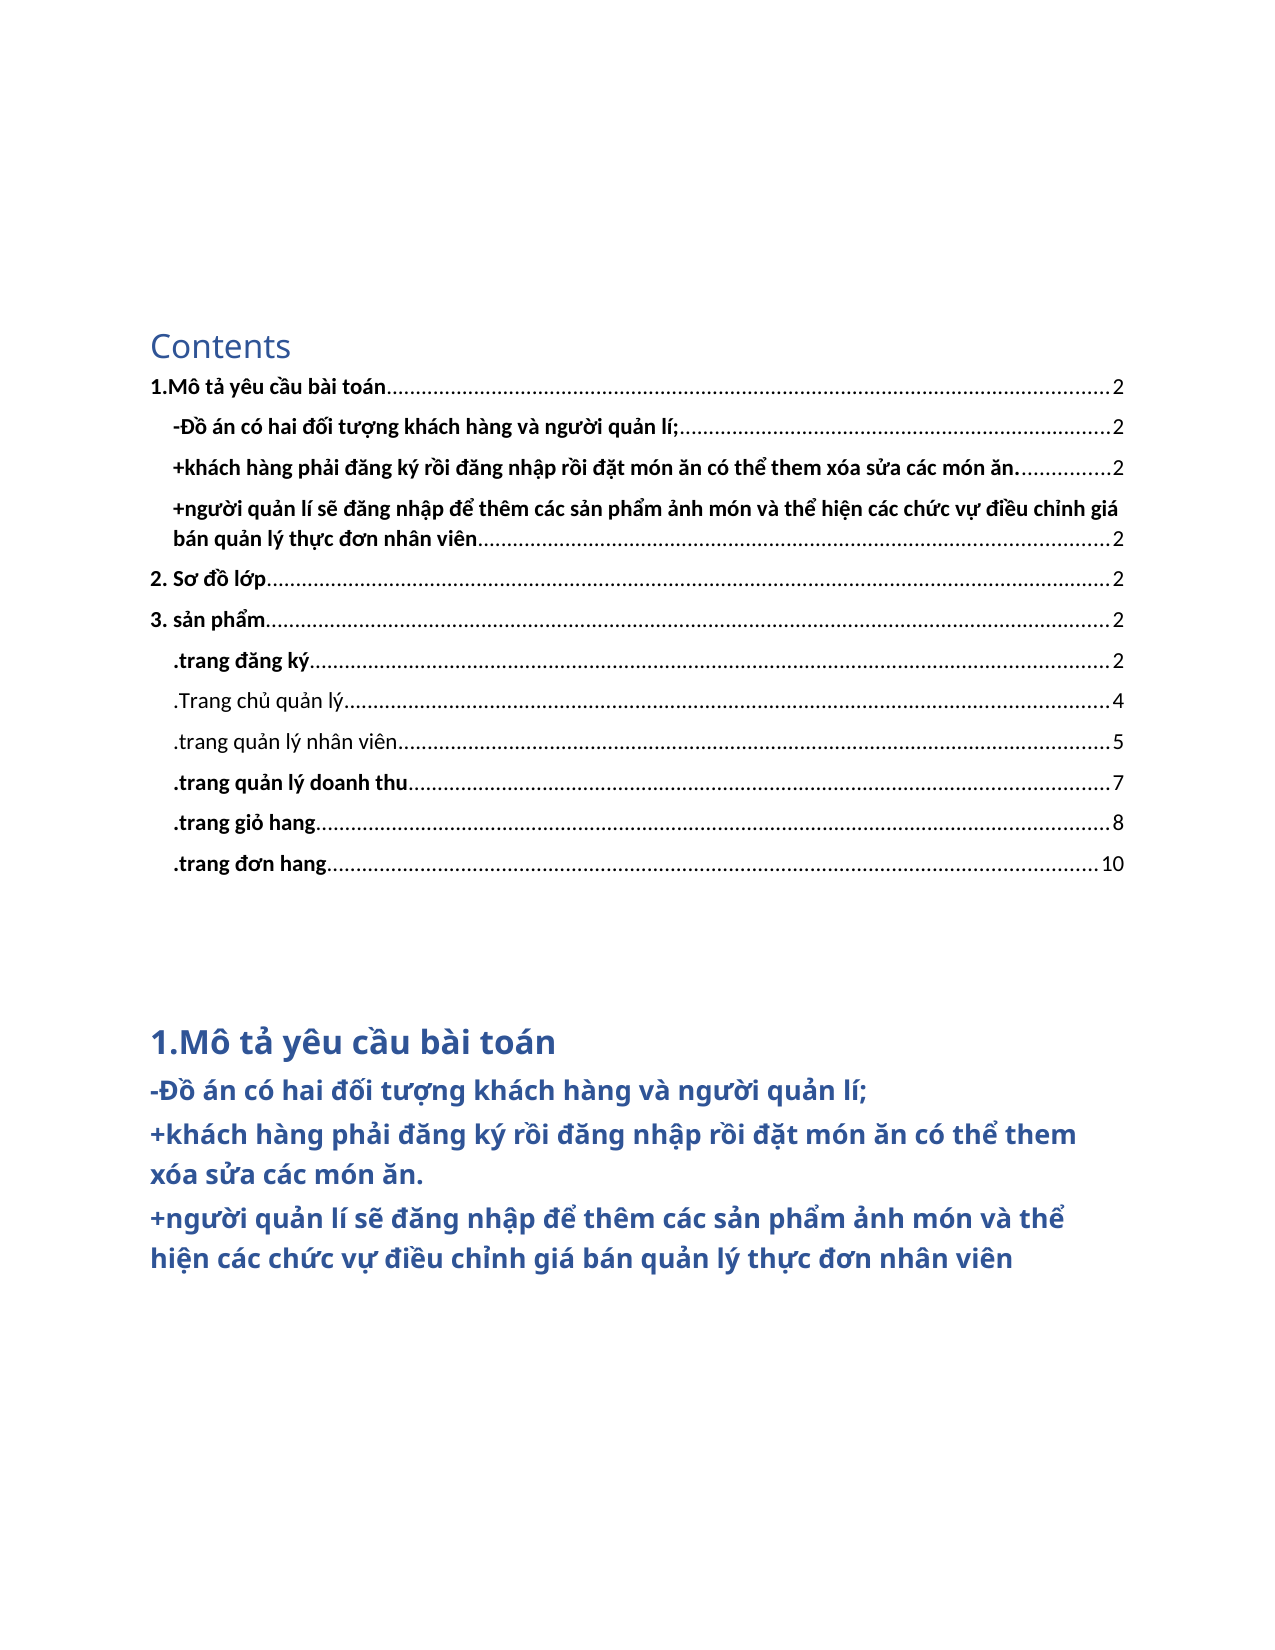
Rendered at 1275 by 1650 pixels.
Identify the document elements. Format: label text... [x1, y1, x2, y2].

subtitle +khách hàng phải đăng ký rồi đăng nhập rồi đặt món ăn có thể them xóa sửa các món ăn. [150, 1116, 1125, 1192]
subtitle +người quản lí sẽ đăng nhập để thêm các sản phẩm ảnh món và thể hiện các chức vự điều chỉnh giá bán quản lý thực đơn nhân viên [150, 1199, 1125, 1276]
subtitle -Đồ án có hai đối tượng khách hàng và người quản lí; [150, 1072, 1125, 1109]
subtitle 1.Mô tả yêu cầu bài toán [150, 1019, 1125, 1064]
